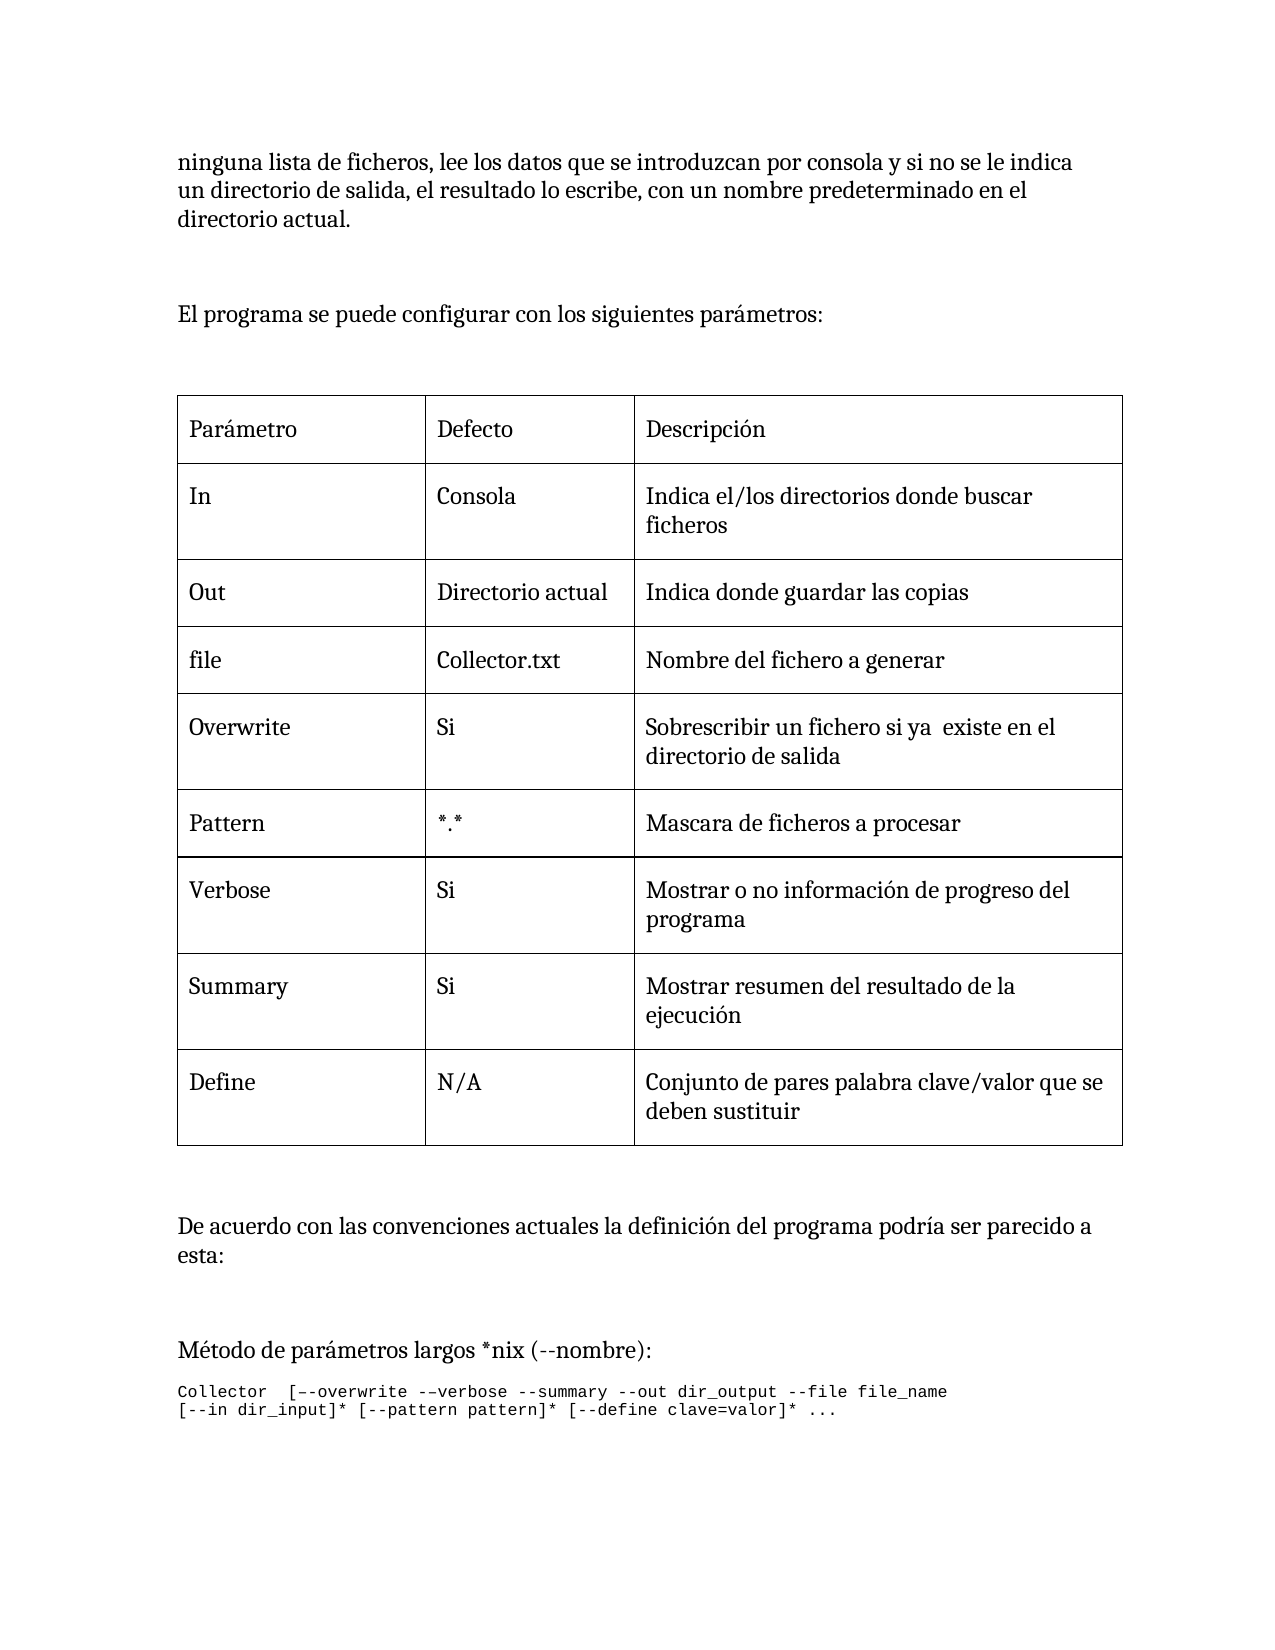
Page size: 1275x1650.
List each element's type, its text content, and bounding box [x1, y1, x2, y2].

table_cell Si [426, 858, 634, 952]
table_cell Consola [426, 464, 634, 558]
table_cell Indica donde guardar las copias [635, 560, 1122, 626]
table_cell Summary [178, 954, 425, 1048]
table_cell Pattern [178, 790, 425, 856]
text [--in dir_input]* [--pattern pattern]* [--define clave=valor]* ... [177, 1402, 1098, 1421]
table_cell file [178, 627, 425, 693]
table_cell Nombre del fichero a generar [635, 627, 1122, 693]
table_cell Mostrar o no información de progreso del programa [635, 858, 1122, 952]
table_cell Sobrescribir un fichero si ya existe en el directorio de salida [635, 694, 1122, 789]
table_cell Si [426, 694, 634, 789]
table_cell In [178, 464, 425, 558]
table_cell Define [178, 1050, 425, 1144]
text Collector [–-overwrite -–verbose --summary --out dir_output --file file_name [177, 1383, 1098, 1402]
table_cell Si [426, 954, 634, 1048]
table_cell *.* [426, 790, 634, 856]
table_cell Conjunto de pares palabra clave/valor que se deben sustituir [635, 1050, 1122, 1144]
table_cell Collector.txt [426, 627, 634, 693]
text El programa se puede configurar con los siguientes parámetros: [177, 300, 1098, 329]
table_cell Mascara de ficheros a procesar [635, 790, 1122, 856]
table_cell Verbose [178, 858, 425, 952]
text Método de parámetros largos *nix (--nombre): [177, 1336, 1098, 1364]
table_cell Mostrar resumen del resultado de la ejecución [635, 954, 1122, 1048]
table_cell Out [178, 560, 425, 626]
table_cell Indica el/los directorios donde buscar ficheros [635, 464, 1122, 558]
text De acuerdo con las convenciones actuales la definición del programa podría ser parecido a esta: [177, 1212, 1098, 1269]
table_header Parámetro [178, 396, 425, 462]
table_cell Directorio actual [426, 560, 634, 626]
table_header Defecto [426, 396, 634, 462]
table_header Descripción [635, 396, 1122, 462]
table_cell N/A [426, 1050, 634, 1144]
table_cell Overwrite [178, 694, 425, 789]
